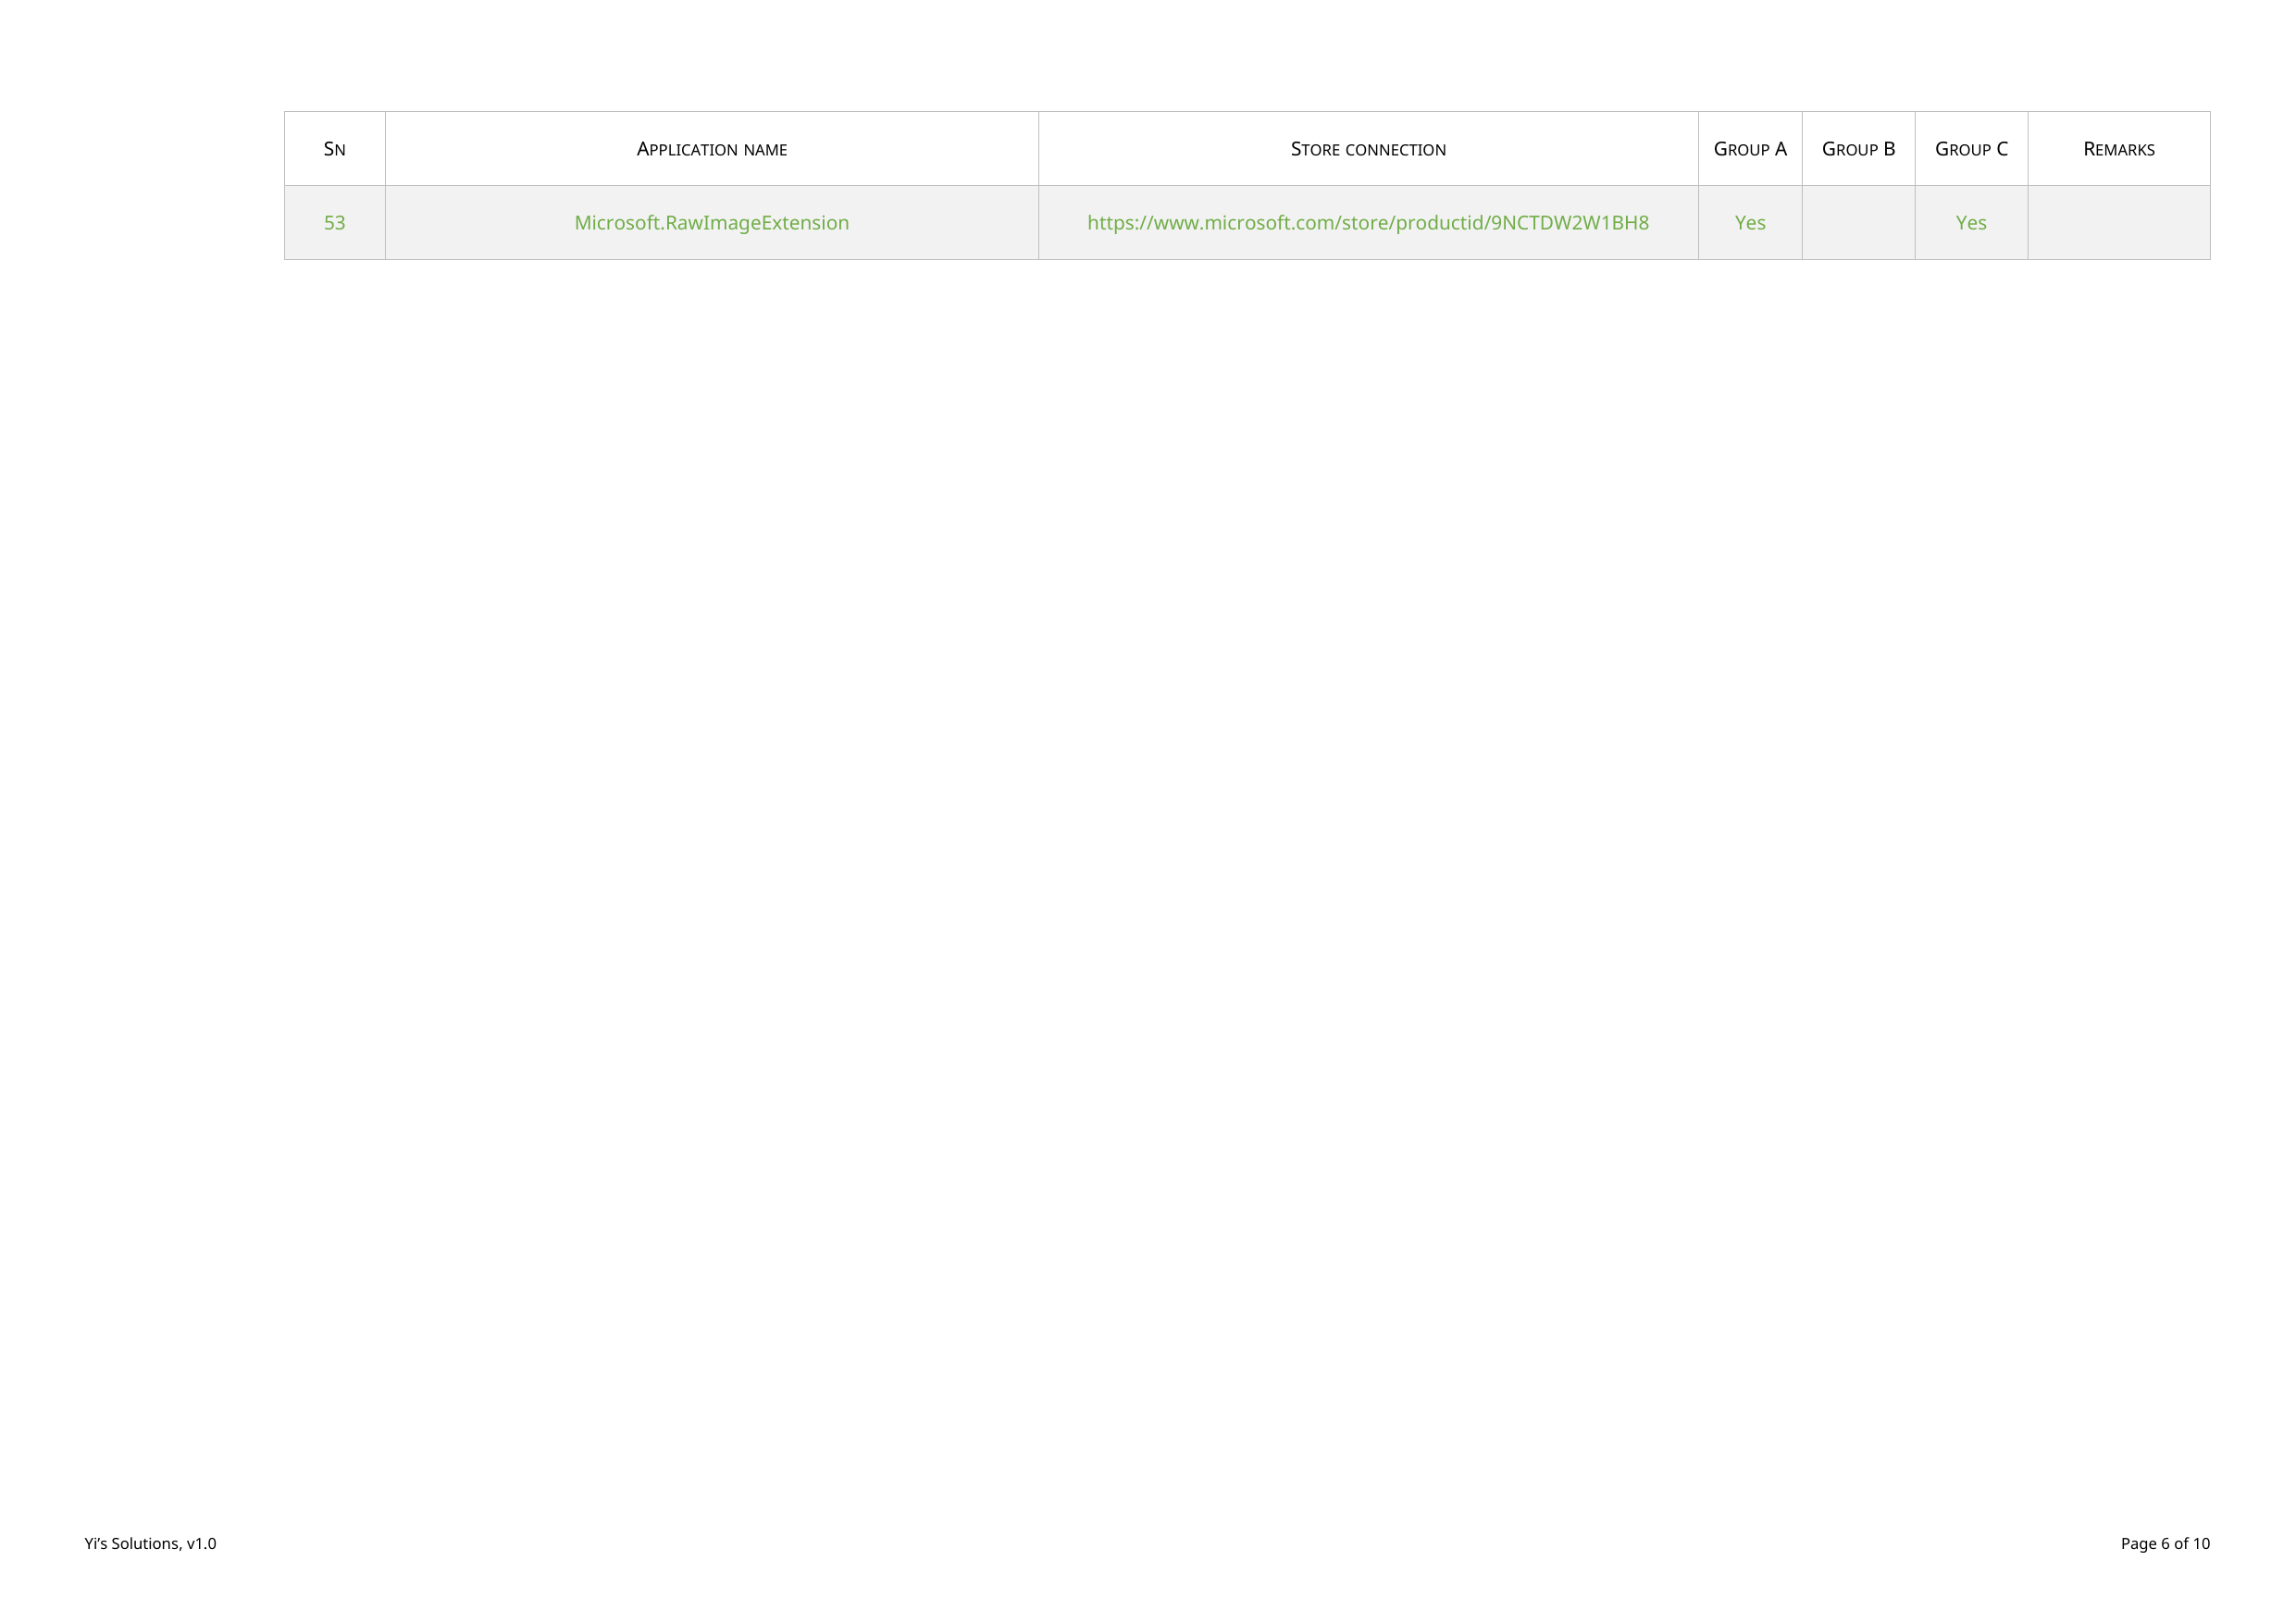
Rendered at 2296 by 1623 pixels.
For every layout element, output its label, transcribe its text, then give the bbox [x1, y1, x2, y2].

table_header Store connection [1039, 112, 1698, 185]
table_cell [1803, 186, 1915, 259]
table_header Remarks [2029, 112, 2210, 185]
table_cell Microsoft.RawImageExtension [386, 186, 1038, 259]
table_cell [2029, 186, 2210, 259]
table_header Application name [386, 112, 1038, 185]
table_cell [285, 186, 385, 259]
table_header Group B [1803, 112, 1915, 185]
table_header Group A [1699, 112, 1802, 185]
table_cell Yes [1699, 186, 1802, 259]
table_cell Yes [1916, 186, 2028, 259]
table_cell https://www.microsoft.com/store/productid/9NCTDW2W1BH8 [1039, 186, 1698, 259]
table_header Group C [1916, 112, 2028, 185]
table_header Sn [285, 112, 385, 185]
